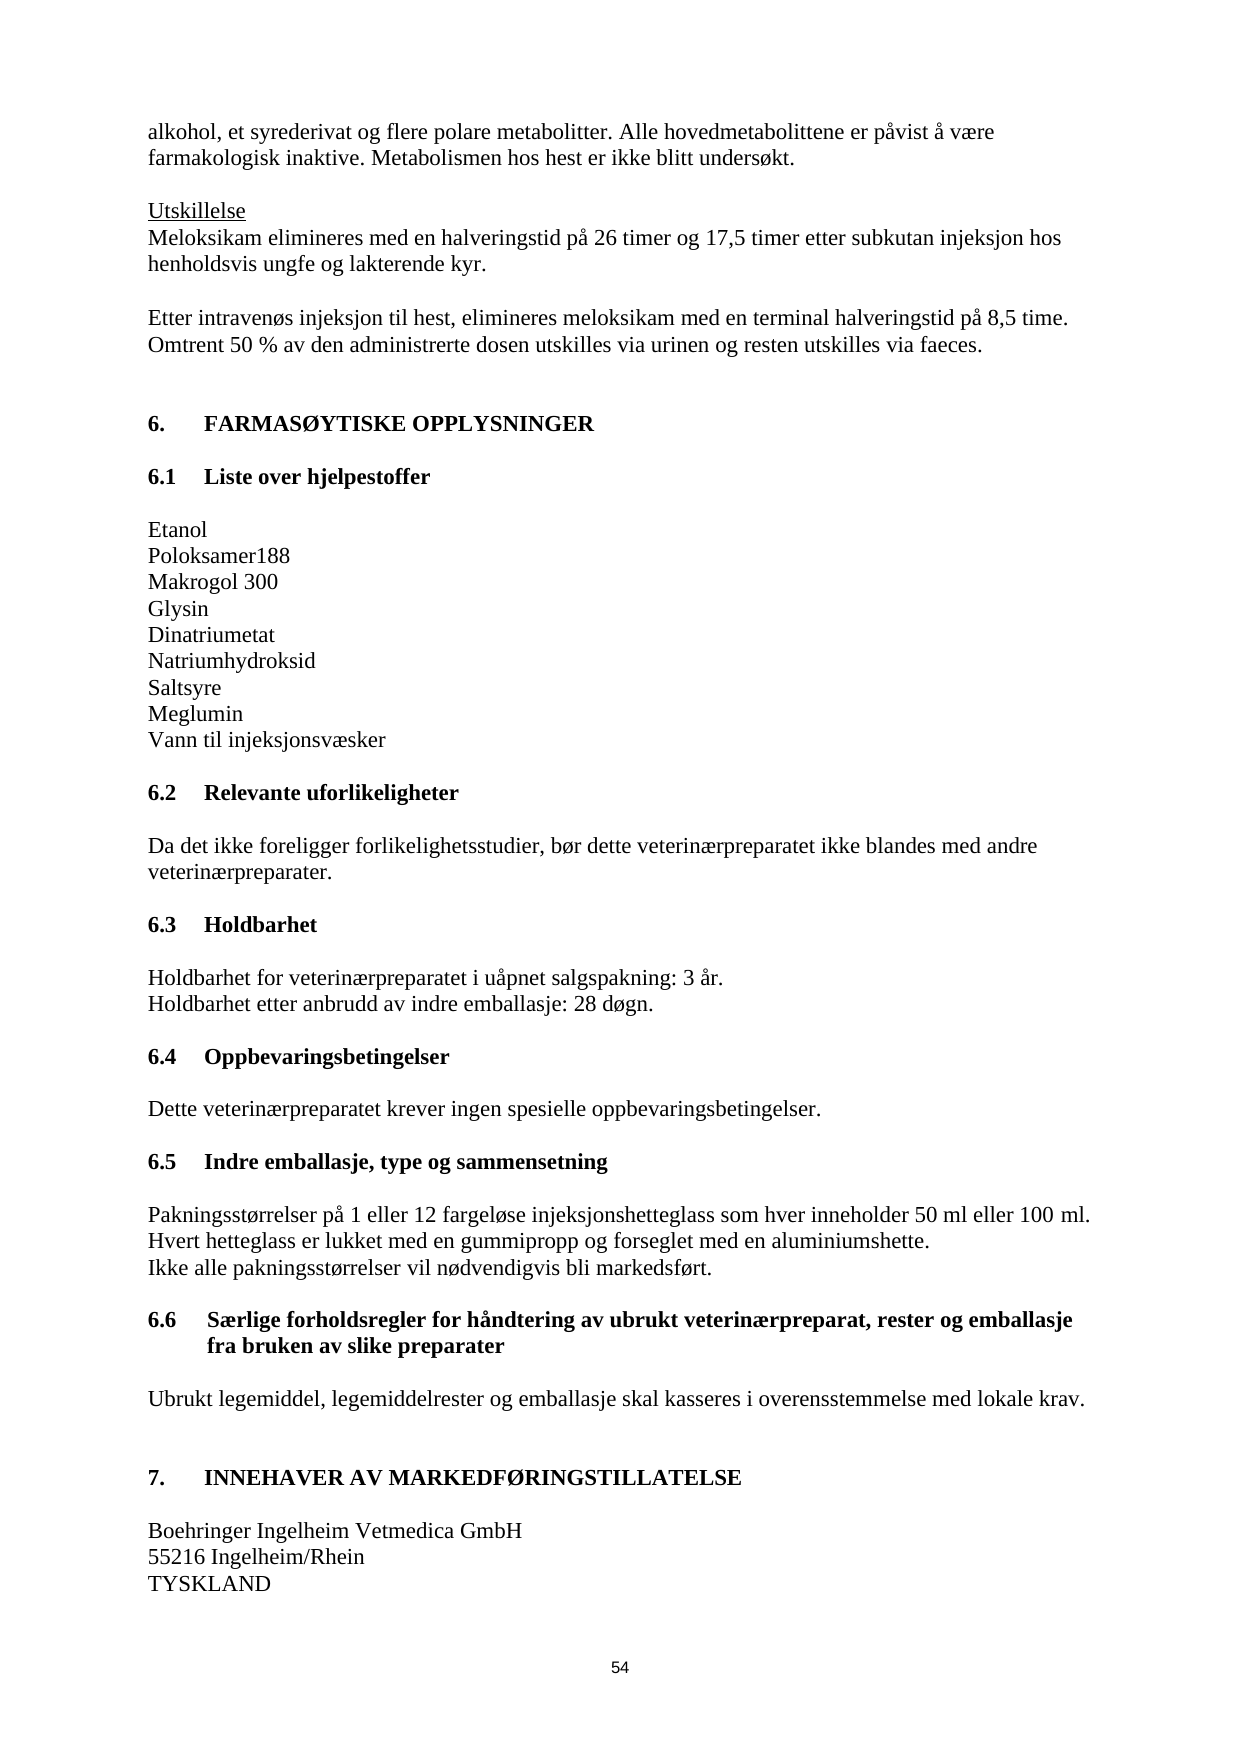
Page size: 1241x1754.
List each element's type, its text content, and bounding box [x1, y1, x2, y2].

text Boehringer Ingelheim Vetmedica GmbH [148, 1517, 1092, 1543]
text Meglumin [148, 700, 1092, 726]
text 6.5 Indre emballasje, type og sammensetning [148, 1148, 1092, 1174]
text Dette veterinærpreparatet krever ingen spesielle oppbevaringsbetingelser. [148, 1095, 1092, 1122]
text Saltsyre [148, 674, 1092, 700]
text 6.2 Relevante uforlikeligheter [148, 779, 1092, 806]
text Meloksikam elimineres med en halveringstid på 26 timer og 17,5 timer etter subkutan injeksjon hos henholdsvis ungfe og lakterende kyr. [148, 223, 1092, 276]
text Glysin [148, 595, 1092, 621]
text 6.6 Særlige forholdsregler for håndtering av ubrukt veterinærpreparat, rester og emballasje fra bruken av slike preparater [148, 1306, 1092, 1359]
text Etter intravenøs injeksjon til hest, elimineres meloksikam med en terminal halveringstid på 8,5 time. Omtrent 50 % av den administrerte dosen utskilles via urinen og resten utskilles via faeces. [148, 303, 1092, 357]
text 7. INNEHAVER AV MARKEDFØRINGSTILLATELSE [148, 1464, 1092, 1491]
text Dinatriumetat [148, 621, 1092, 647]
text 6.4 Oppbevaringsbetingelser [148, 1043, 1092, 1069]
text Holdbarhet for veterinærpreparatet i uåpnet salgspakning: 3 år. [148, 964, 1092, 990]
text Ikke alle pakningsstørrelser vil nødvendigvis bli markedsført. [148, 1253, 1092, 1280]
text 6. FARMASØYTISKE OPPLYSNINGER [148, 410, 1092, 437]
text Utskillelse [148, 197, 1092, 223]
text Pakningsstørrelser på 1 eller 12 fargeløse injeksjonshetteglass som hver inneholder 50 ml eller 100 ml. Hvert hetteglass er lukket med en gummipropp og forseglet med en aluminiumshette. [148, 1201, 1092, 1253]
text Ubrukt legemiddel, legemiddelrester og emballasje skal kasseres i overensstemmelse med lokale krav. [148, 1385, 1092, 1412]
text Holdbarhet etter anbrudd av indre emballasje: 28 døgn. [148, 990, 1092, 1016]
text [148, 118, 1092, 171]
text Vann til injeksjonsvæsker [148, 726, 1092, 753]
text Da det ikke foreligger forlikelighetsstudier, bør dette veterinærpreparatet ikke blandes med andre veterinærpreparater. [148, 832, 1092, 884]
text Poloksamer188 [148, 542, 1092, 568]
text Makrogol 300 [148, 568, 1092, 595]
text Etanol [148, 516, 1092, 542]
text TYSKLAND [148, 1570, 1092, 1596]
text 55216 Ingelheim/Rhein [148, 1543, 1092, 1570]
text 6.3 Holdbarhet [148, 911, 1092, 937]
text Natriumhydroksid [148, 647, 1092, 674]
text 6.1 Liste over hjelpestoffer [148, 463, 1092, 489]
